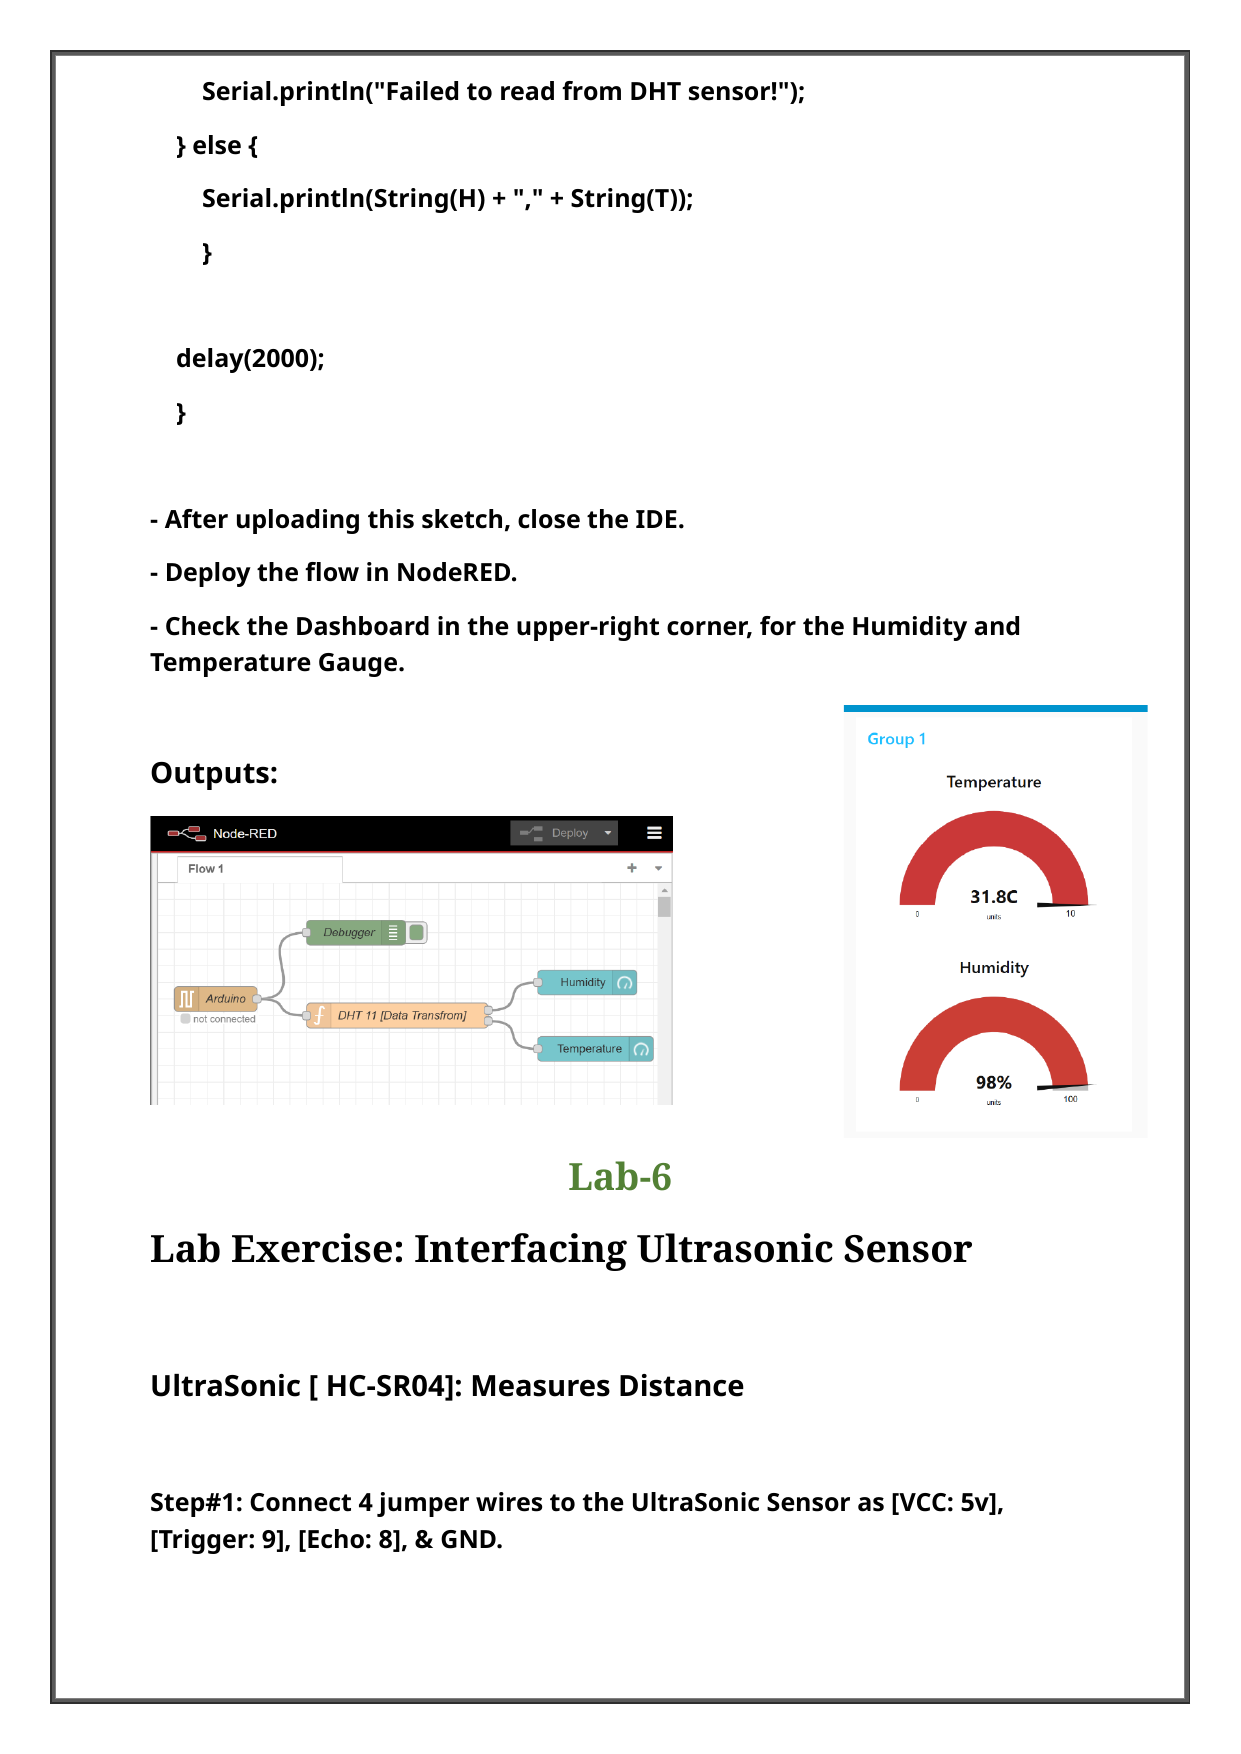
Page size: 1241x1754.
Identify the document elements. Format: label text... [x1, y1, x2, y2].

text Serial.println("Failed to read from DHT sensor!"); [150, 74, 1090, 108]
text Lab-6 [150, 1150, 1090, 1201]
text - After uploading this sketch, close the IDE. [150, 501, 1090, 535]
text delay(2000); [150, 341, 1090, 375]
picture [843, 713, 1148, 1138]
text } [150, 394, 1090, 428]
picture [150, 816, 673, 1105]
text Serial.println(String(H) + "," + String(T)); [150, 181, 1090, 215]
text Outputs: [150, 752, 1090, 792]
text - Check the Dashboard in the upper-right corner, for the Humidity and Temperature Gauge. [150, 608, 1090, 679]
text Lab Exercise: Interfacing Ultrasonic Sensor [150, 1222, 1090, 1273]
text Step#1: Connect 4 jumper wires to the UltraSonic Sensor as [VCC: 5v], [Trigger: 9], [Echo: 8], & GND. [150, 1484, 1090, 1555]
text } else { [150, 127, 1090, 161]
text - Deploy the flow in NodeRED. [150, 555, 1090, 589]
text UltraSonic [ HC-SR04]: Measures Distance [150, 1366, 1090, 1405]
text } [150, 234, 1090, 268]
